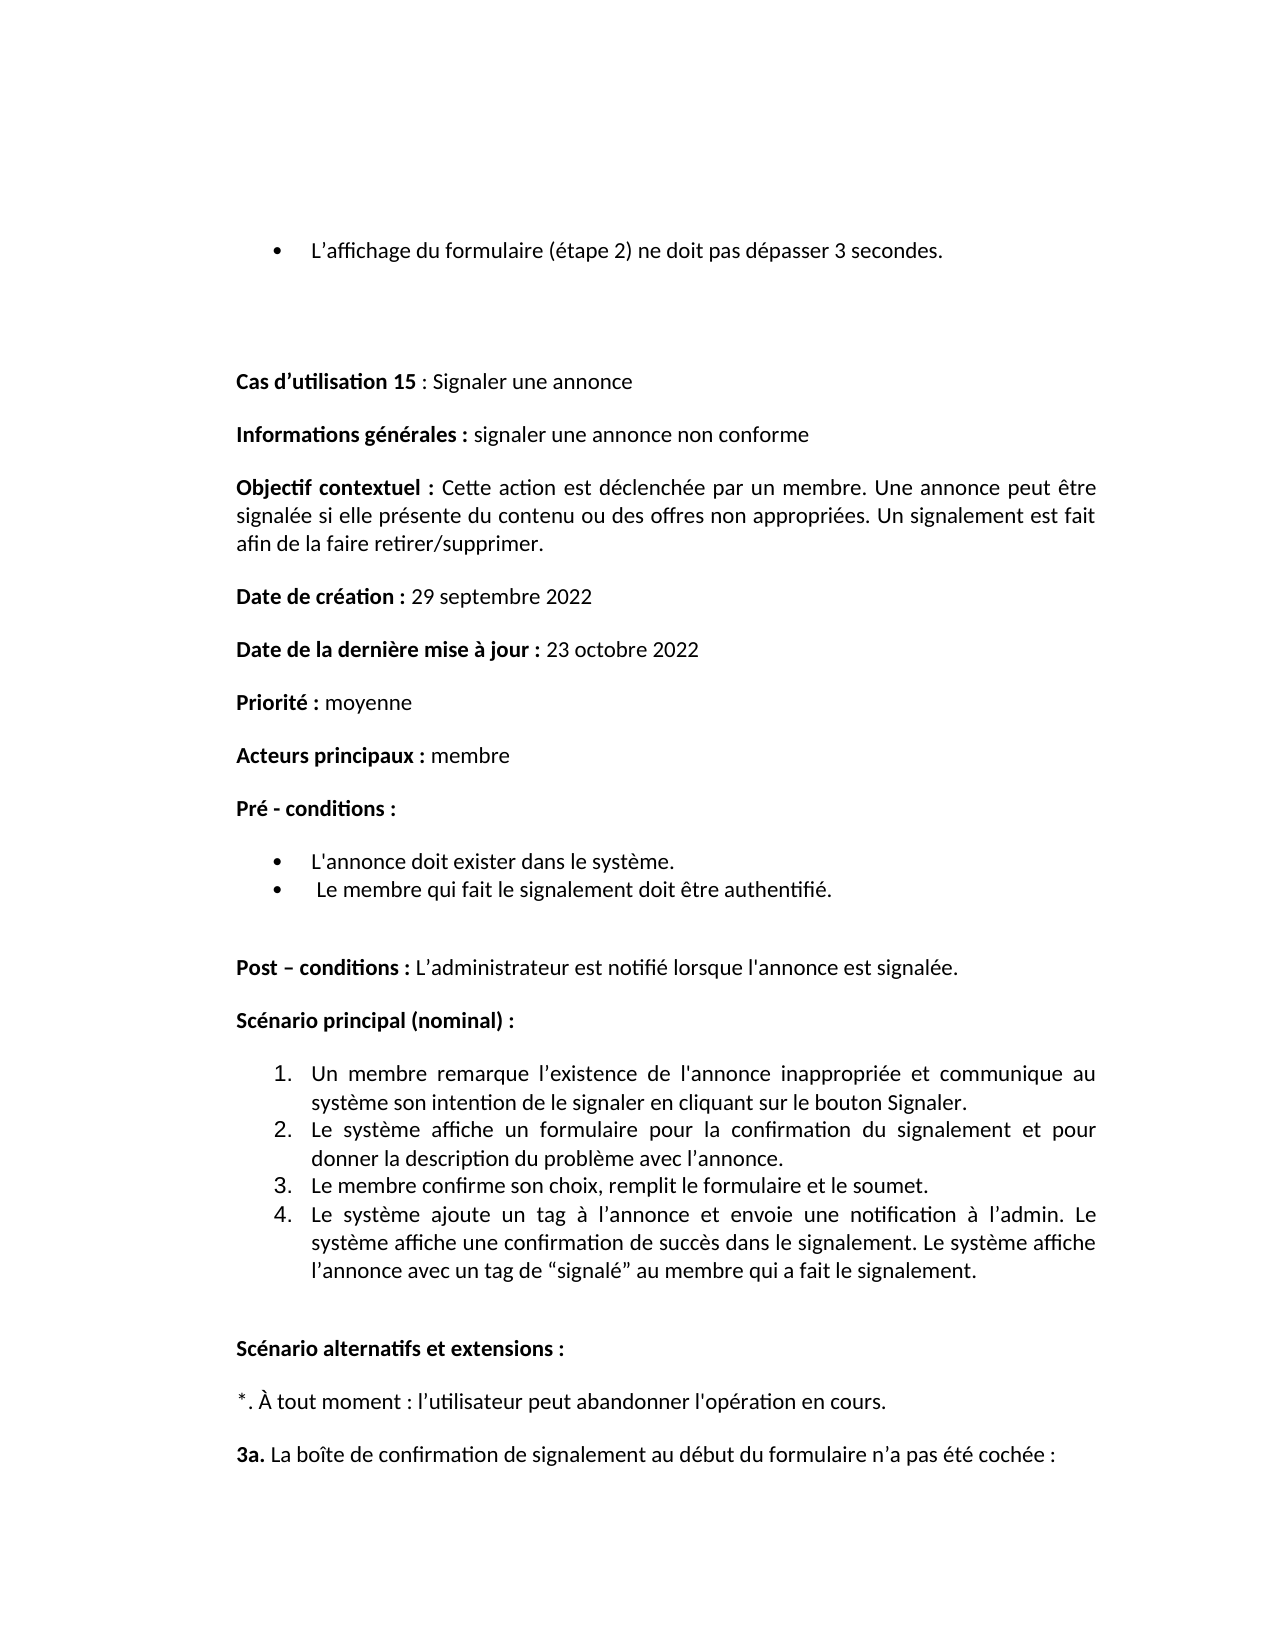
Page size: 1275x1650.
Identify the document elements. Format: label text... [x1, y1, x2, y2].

list Le système ajoute un tag à l’annonce et envoie une notification à l’admin. Le système affiche une confirmation de succès dans le signalement. Le système affiche l’annonce avec un tag de “signalé” au membre qui a fait le signalement. [274, 1200, 1098, 1284]
text Scénario principal (nominal) : [236, 1007, 1098, 1034]
text Acteurs principaux : membre [236, 741, 1098, 769]
text *. À tout moment : l’utilisateur peut abandonner l'opération en cours. [236, 1387, 1098, 1415]
text Objectif contextuel : Cette action est déclenchée par un membre. Une annonce peut être signalée si elle présente du contenu ou des offres non appropriées. Un signalement est fait afin de la faire retirer/supprimer. [236, 473, 1098, 557]
list Le membre confirme son choix, remplit le formulaire et le soumet. [274, 1172, 1098, 1200]
list L'annonce doit exister dans le système. [274, 847, 1098, 876]
text Priorité : moyenne [236, 688, 1098, 716]
text 3a. La boîte de confirmation de signalement au début du formulaire n’a pas été cochée : [236, 1440, 1098, 1468]
list Le système affiche un formulaire pour la confirmation du signalement et pour donner la description du problème avec l’annonce. [274, 1116, 1098, 1172]
text Cas d’utilisation 15 : Signaler une annonce [236, 367, 1098, 395]
text Date de la dernière mise à jour : 23 octobre 2022 [236, 635, 1098, 663]
text Pré - conditions : [236, 794, 1098, 822]
text Post – conditions : L’administrateur est notifié lorsque l'annonce est signalée. [236, 953, 1098, 982]
text Informations générales : signaler une annonce non conforme [236, 420, 1098, 448]
list Un membre remarque l’existence de l'annonce inappropriée et communique au système son intention de le signaler en cliquant sur le bouton Signaler. [274, 1059, 1098, 1116]
text Scénario alternatifs et extensions : [236, 1334, 1098, 1362]
list Le membre qui fait le signalement doit être authentifié. [274, 876, 1098, 903]
text Date de création : 29 septembre 2022 [236, 582, 1098, 610]
list L’affichage du formulaire (étape 2) ne doit pas dépasser 3 secondes. [274, 236, 1098, 264]
